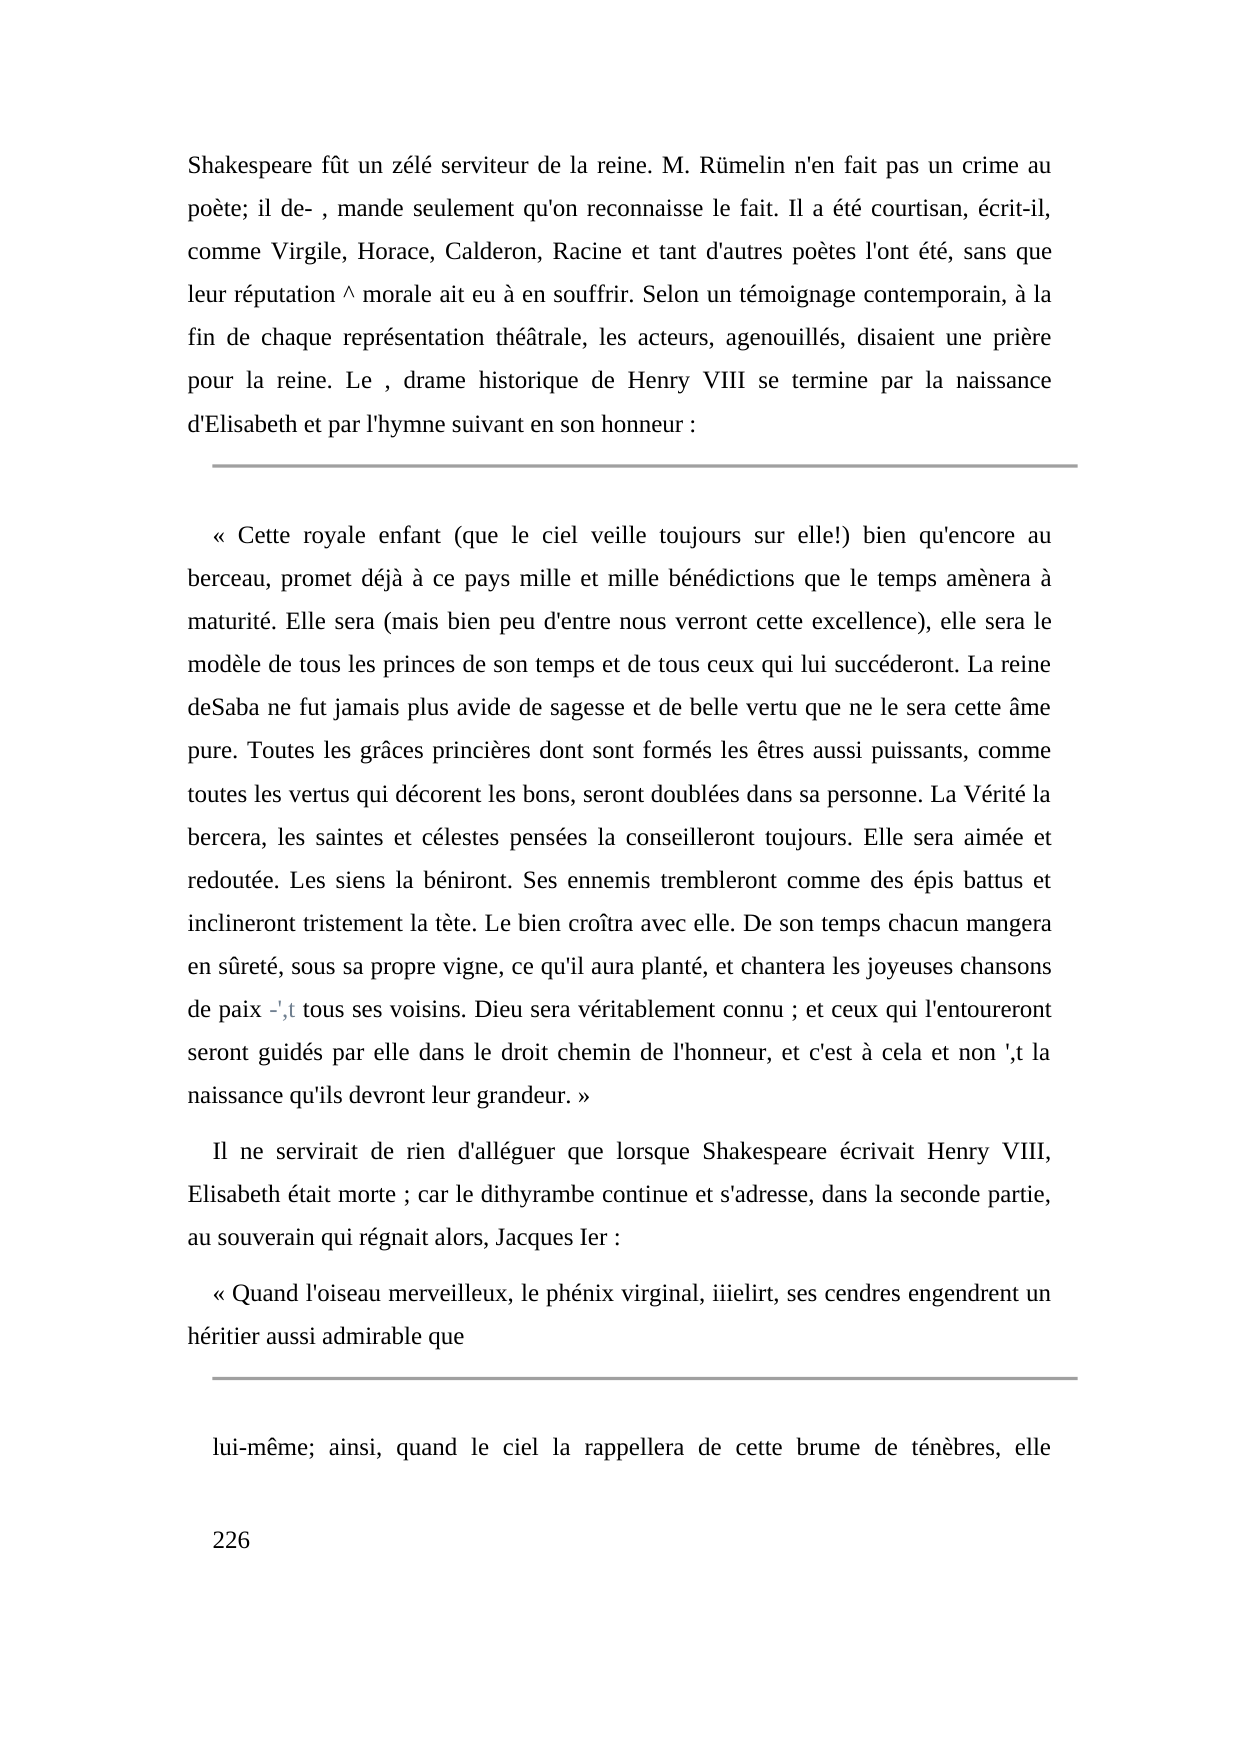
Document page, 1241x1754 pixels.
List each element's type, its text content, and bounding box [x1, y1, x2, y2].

text « Quand l'oiseau merveilleux, le phénix virginal, iiielirt, ses cendres engendrent un héritier aussi admirable que [187, 1278, 1053, 1350]
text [187, 150, 1053, 437]
text « Cette royale enfant (que le ciel veille toujours sur elle!) bien qu'encore au berceau, promet déjà à ce pays mille et mille bénédictions que le temps amènera à maturité. Elle sera (mais bien peu d'entre nous verront cette excellence), elle sera le modèle de tous les princes de son temps et de tous ceux qui lui succéderont. La reine deSaba ne fut jamais plus avide de sagesse et de belle vertu que ne le sera cette âme pure. Toutes les grâces princières dont sont formés les êtres aussi puissants, comme toutes les vertus qui décorent les bons, seront doublées dans sa personne. La Vérité la bercera, les saintes et célestes pensées la conseilleront toujours. Elle sera aimée et redoutée. Les siens la béniront. Ses ennemis trembleront comme des épis battus et inclineront tristement la tète. Le bien croîtra avec elle. De son temps chacun mangera en sûreté, sous sa propre vigne, ce qu'il aura planté, et chantera les joyeuses chansons de paix -',t tous ses voisins. Dieu sera véritablement connu ; et ceux qui l'entoureront seront guidés par elle dans le droit chemin de l'honneur, et c'est à cela et non ',t la naissance qu'ils devront leur grandeur. » [187, 520, 1053, 1109]
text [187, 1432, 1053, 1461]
text Il ne servirait de rien d'alléguer que lorsque Shakespeare écrivait Henry VIII, Elisabeth était morte ; car le dithyrambe continue et s'adresse, dans la seconde partie, au souverain qui régnait alors, Jacques Ier : [187, 1136, 1053, 1251]
